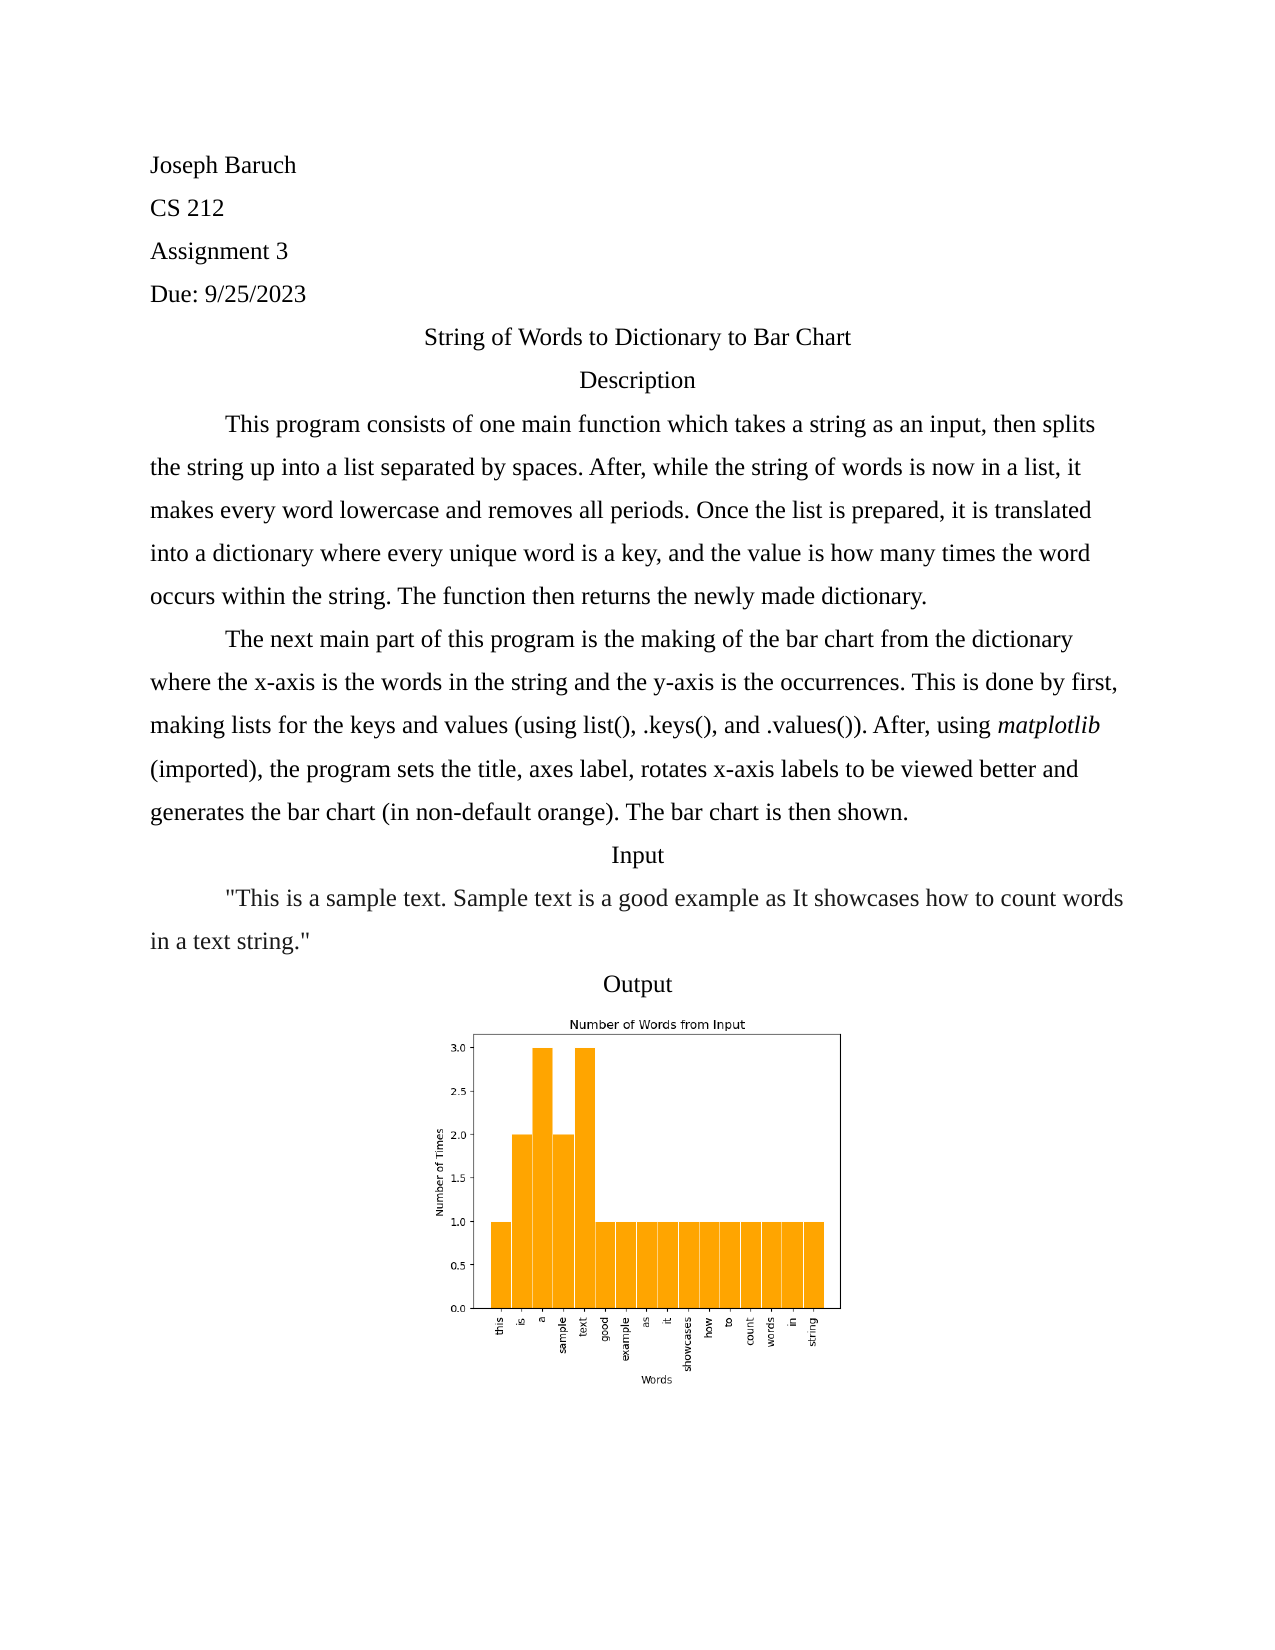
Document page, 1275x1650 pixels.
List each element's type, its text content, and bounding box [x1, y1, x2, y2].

text Joseph Baruch [150, 150, 1125, 179]
text CS 212 [150, 193, 1125, 222]
text Output [150, 969, 1125, 998]
text Input [150, 840, 1125, 869]
text Assignment 3 [150, 236, 1125, 265]
text Description [150, 366, 1125, 394]
text This program consists of one main function which takes a string as an input, then splits the string up into a list separated by spaces. After, while the string of words is now in a list, it makes every word lowercase and removes all periods. Once the list is prepared, it is translated into a dictionary where every unique word is a key, and the value is how many times the word occurs within the string. The function then returns the newly made dictionary. [150, 409, 1125, 610]
text "This is a sample text. Sample text is a good example as It showcases how to count words in a text string." [150, 883, 1125, 955]
picture [428, 1012, 847, 1392]
text Due: 9/25/2023 [150, 279, 1125, 308]
text String of Words to Dictionary to Bar Chart [150, 322, 1125, 351]
text The next main part of this program is the making of the bar chart from the dictionary where the x-axis is the words in the string and the y-axis is the occurrences. This is done by first, making lists for the keys and values (using list(), .keys(), and .values()). After, using matplotlib (imported), the program sets the title, axes label, rotates x-axis labels to be viewed better and generates the bar chart (in non-default orange). The bar chart is then shown. [150, 624, 1125, 826]
